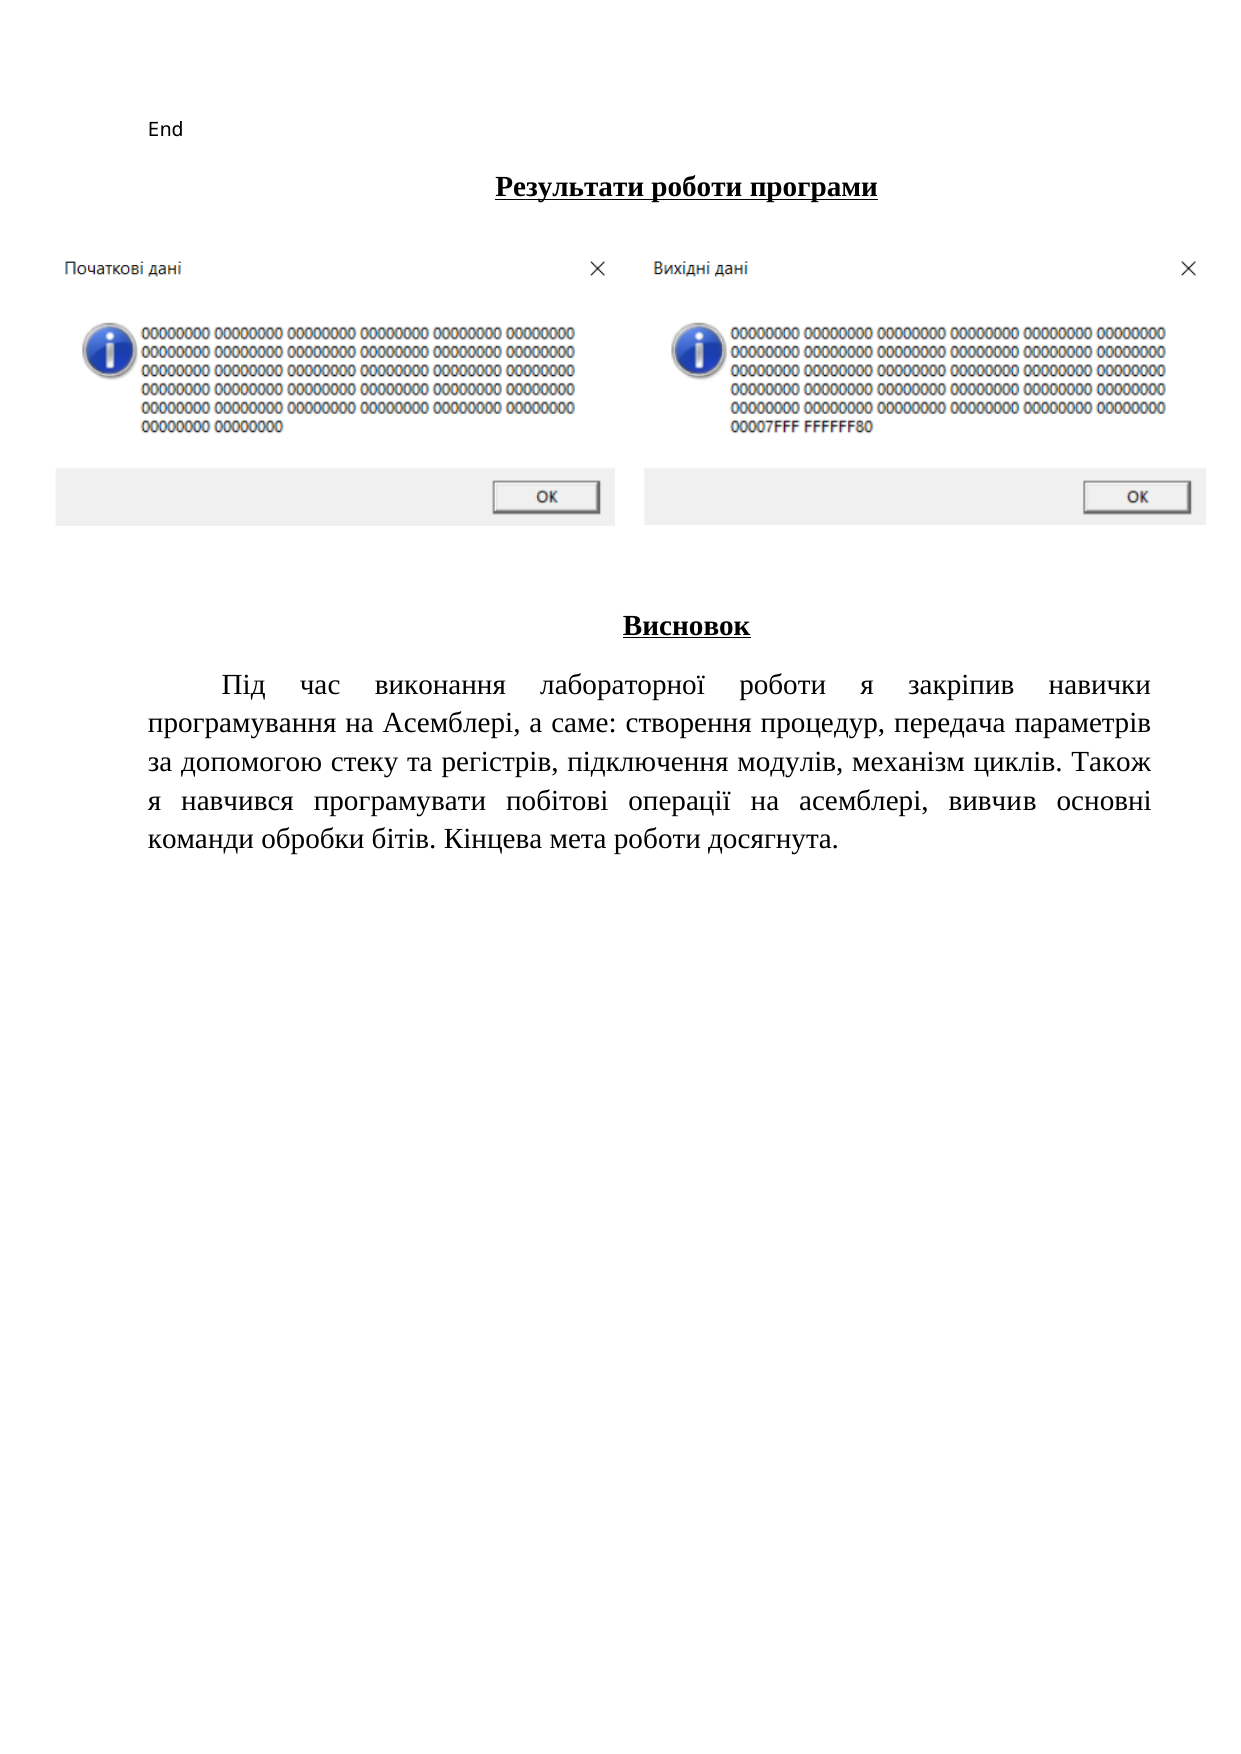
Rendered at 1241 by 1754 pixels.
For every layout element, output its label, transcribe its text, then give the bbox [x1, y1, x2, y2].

text Під час виконання лабораторної роботи я закріпив навички програмування на Асемблері, а саме: створення процедур, передача параметрів за допомогою стеку та регістрів, підключення модулів, механізм циклів. Також я навчився програмувати побітові операції на асемблері, вивчив основні команди обробки бітів. Кінцева мета роботи досягнута. [148, 667, 1152, 855]
text Висновок [148, 608, 1152, 641]
picture [55, 248, 615, 526]
text End [148, 116, 1152, 142]
picture [644, 249, 1207, 525]
text Результати роботи програми [148, 169, 1152, 203]
